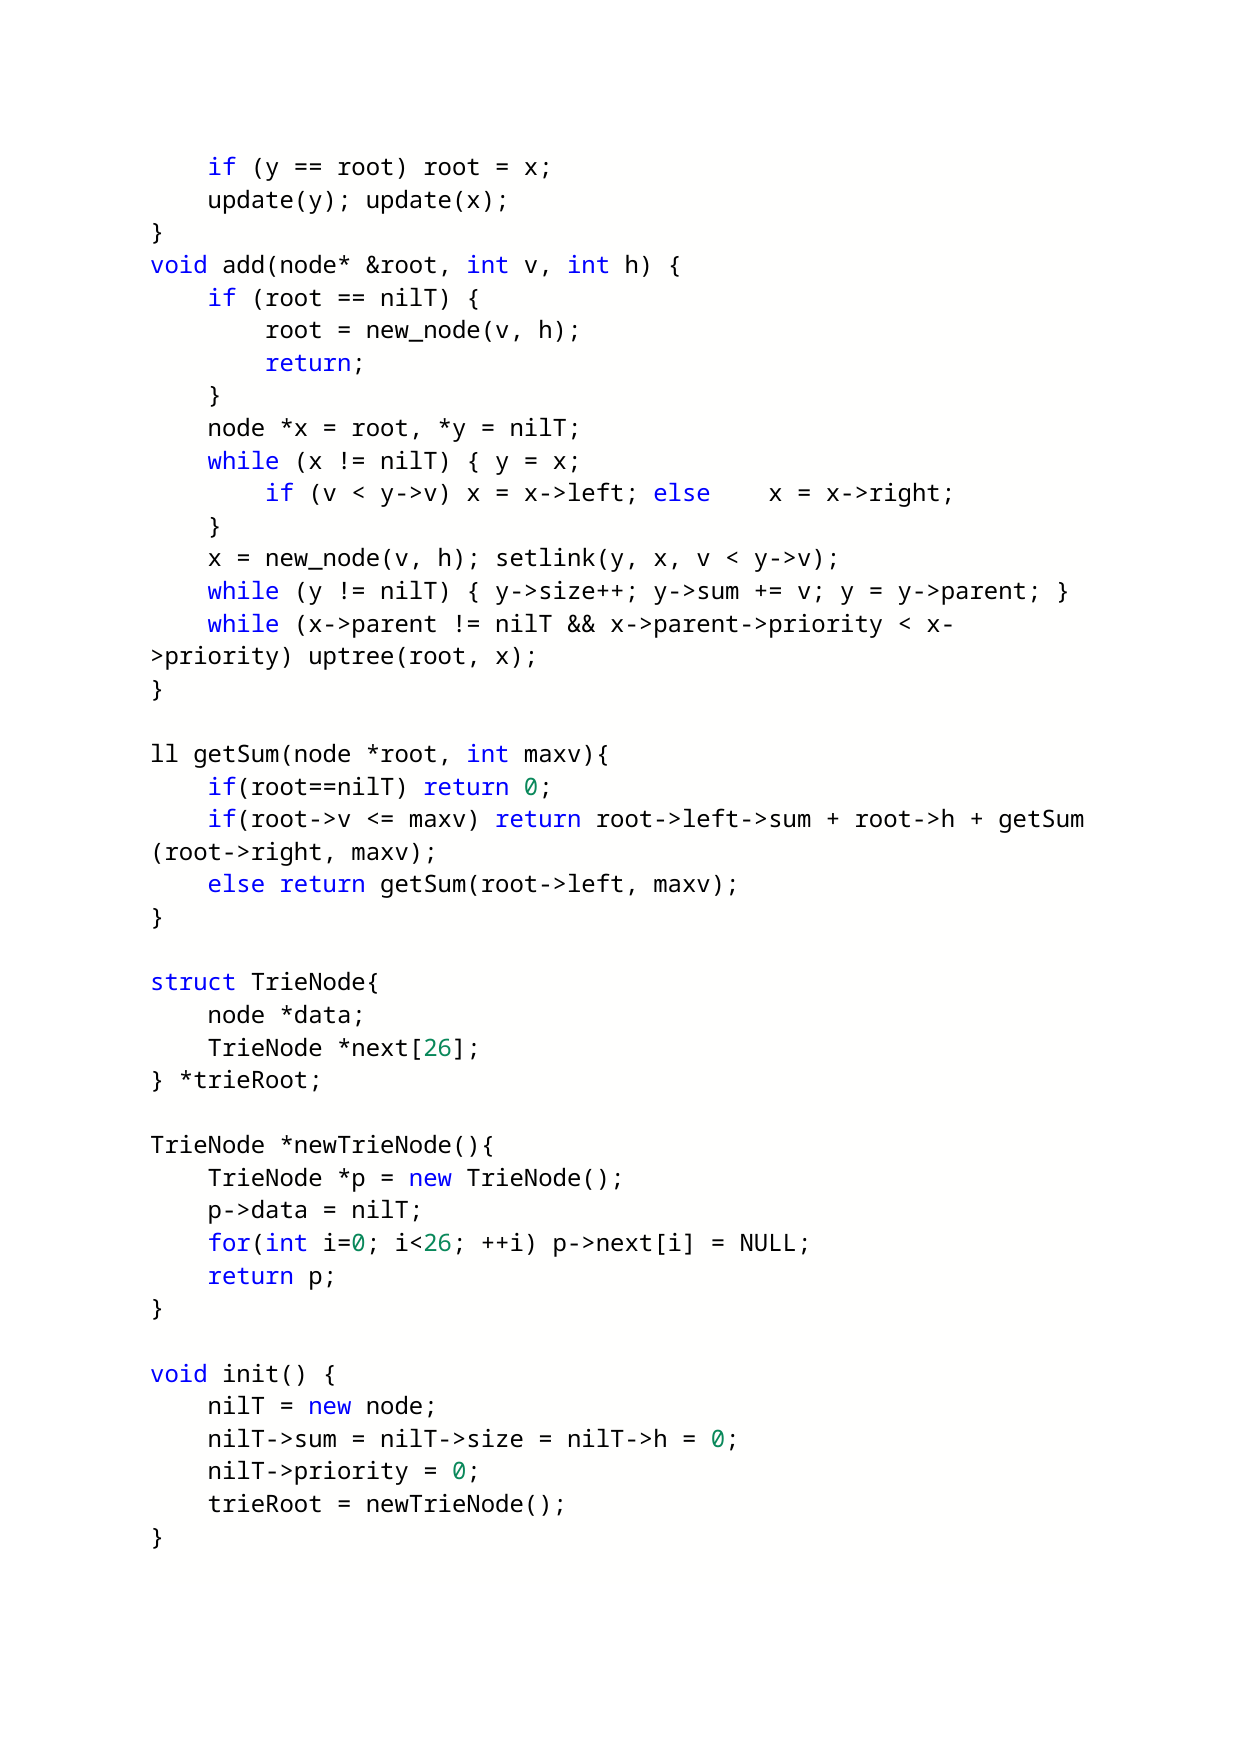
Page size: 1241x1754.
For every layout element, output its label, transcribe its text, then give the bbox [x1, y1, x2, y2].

text while (x->parent != nilT && x->parent->priority < x->priority) uptree(root, x); [150, 606, 1090, 672]
text if (root == nilT) { [150, 280, 1090, 313]
text if(root==nilT) return 0; [150, 769, 1090, 802]
text ll getSum(node *root, int maxv){ [150, 737, 1090, 769]
text for(int i=0; i<26; ++i) p->next[i] = NULL; [150, 1226, 1090, 1258]
text nilT = new node; [150, 1389, 1090, 1422]
text return; [150, 346, 1090, 378]
text node *x = root, *y = nilT; [150, 411, 1090, 443]
text } [150, 378, 1090, 411]
text } [150, 1519, 1090, 1552]
text } [150, 509, 1090, 541]
text node *data; [150, 998, 1090, 1030]
text if(root->v <= maxv) return root->left->sum + root->h + getSum(root->right, maxv); [150, 802, 1090, 867]
text nilT->priority = 0; [150, 1454, 1090, 1487]
text x = new_node(v, h); setlink(y, x, v < y->v); [150, 541, 1090, 574]
text if (v < y->v) x = x->left; else x = x->right; [150, 476, 1090, 509]
text void init() { [150, 1356, 1090, 1389]
text } [150, 900, 1090, 932]
text return p; [150, 1258, 1090, 1291]
text } [150, 672, 1090, 704]
text while (y != nilT) { y->size++; y->sum += v; y = y->parent; } [150, 574, 1090, 606]
text root = new_node(v, h); [150, 313, 1090, 346]
text void add(node* &root, int v, int h) { [150, 248, 1090, 280]
text } *trieRoot; [150, 1063, 1090, 1096]
text TrieNode *next[26]; [150, 1030, 1090, 1063]
text update(y); update(x); [150, 183, 1090, 215]
text if (y == root) root = x; [150, 150, 1090, 183]
text trieRoot = newTrieNode(); [150, 1487, 1090, 1519]
text nilT->sum = nilT->size = nilT->h = 0; [150, 1422, 1090, 1454]
text } [150, 215, 1090, 248]
text while (x != nilT) { y = x; [150, 443, 1090, 476]
text struct TrieNode{ [150, 965, 1090, 998]
text else return getSum(root->left, maxv); [150, 867, 1090, 900]
text TrieNode *p = new TrieNode(); [150, 1161, 1090, 1193]
text p->data = nilT; [150, 1193, 1090, 1226]
text } [150, 1291, 1090, 1324]
text TrieNode *newTrieNode(){ [150, 1128, 1090, 1161]
